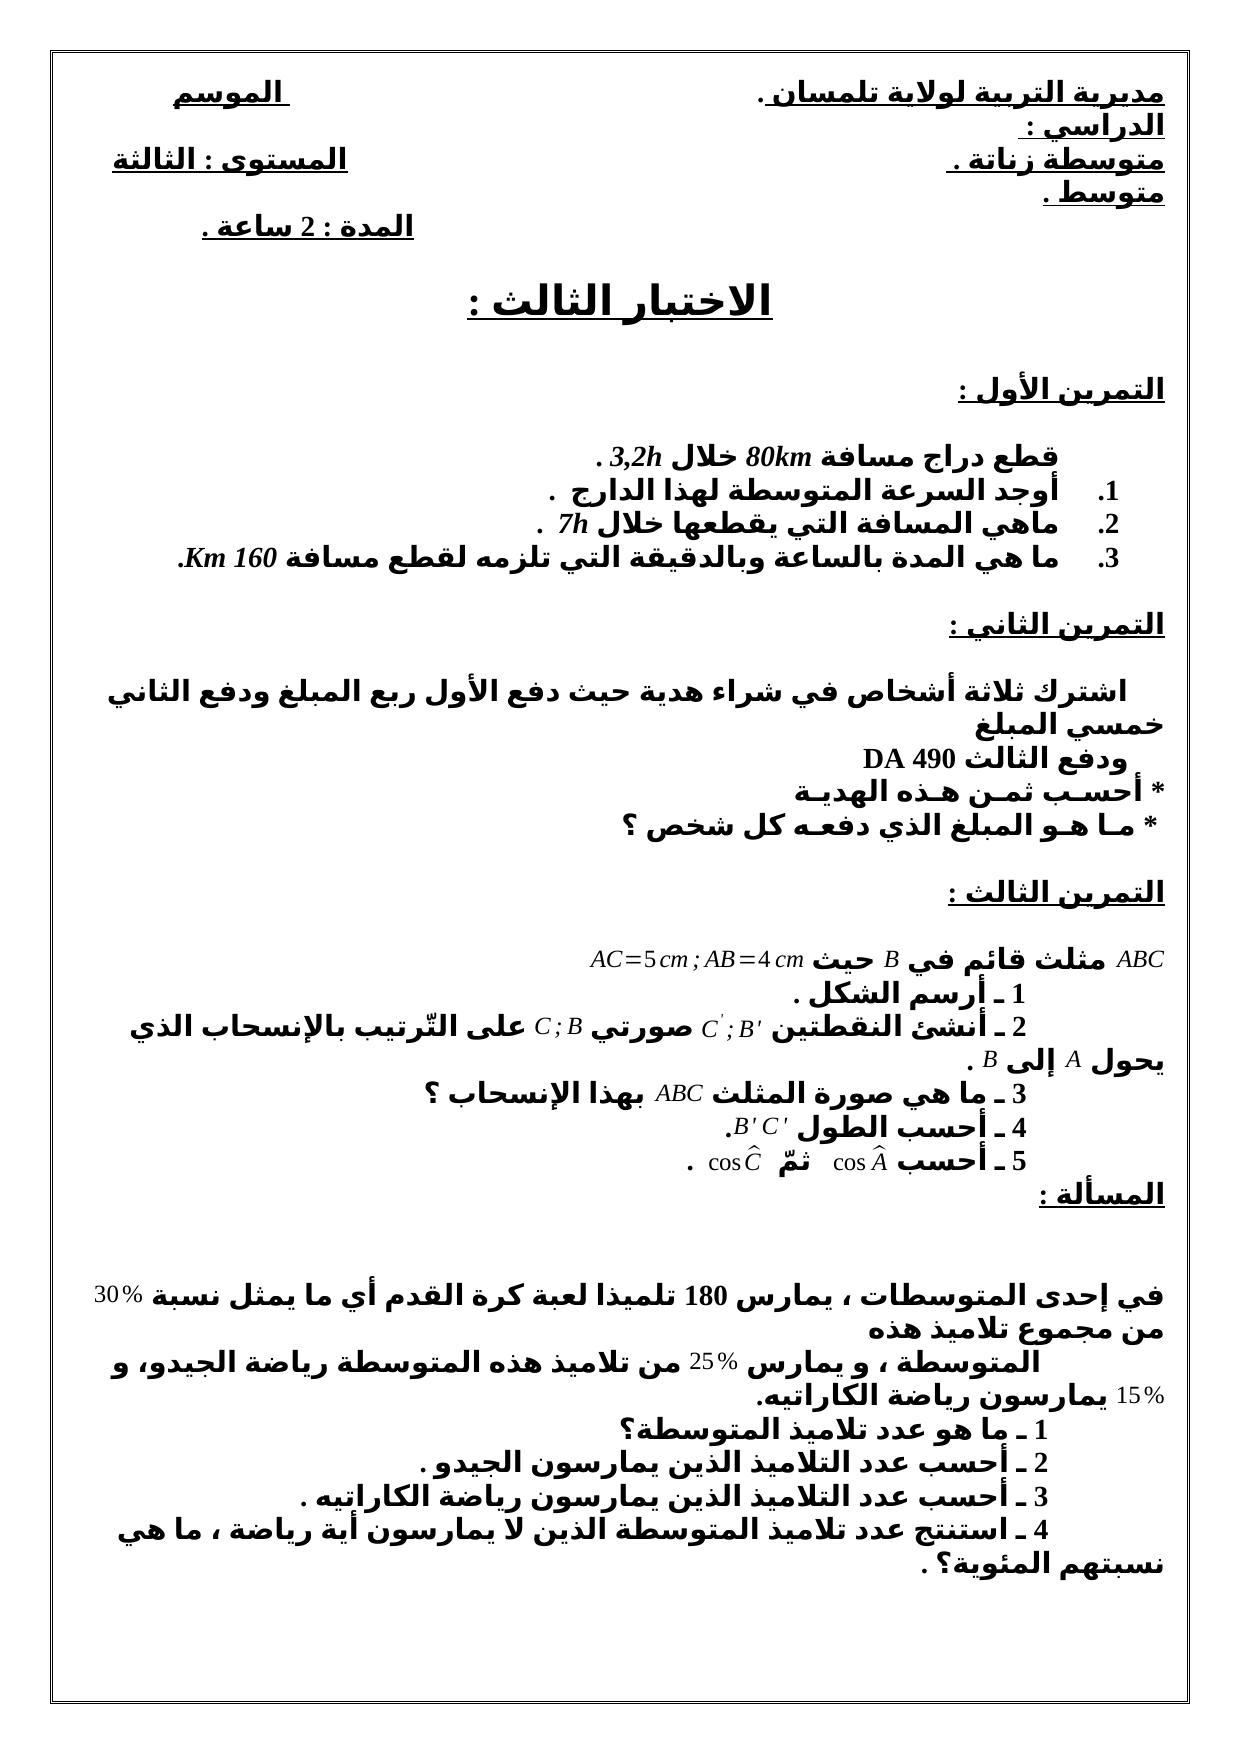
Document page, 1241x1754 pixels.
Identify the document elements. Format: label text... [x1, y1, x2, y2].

text 4 ـ أحسب الطول . [75, 1110, 1165, 1143]
text التمرين الثالث : [75, 875, 1165, 909]
text 2 ـ أحسب عدد التلاميذ الذين يمارسون الجيدو . [75, 1445, 1165, 1479]
text 1 ـ ما هو عدد تلاميذ المتوسطة؟ [75, 1412, 1165, 1445]
text قطع دراج مسافة 80km خلال 3,2h . [75, 439, 1060, 473]
text التمرين الثاني : [75, 607, 1165, 640]
text متوسطة زناتة . المستوى : الثالثة متوسط . [75, 142, 1165, 209]
text المدة : 2 ساعة . [75, 209, 1165, 243]
text اشترك ثلاثة أشخاص في شراء هدية حيث دفع الأول ربع المبلغ ودفع الثاني خمسي المبلغ [75, 674, 1165, 741]
text 1 ـ أرسم الشكل . [75, 976, 1165, 1009]
text التمرين الأول : [75, 372, 1165, 406]
text 5 ـ أحسب ثمّ . [75, 1143, 1165, 1177]
text المسألة : [75, 1177, 1165, 1211]
list ما هي المدة بالساعة وبالدقيقة التي تلزمه لقطع مسافة 160 Km. [75, 540, 1097, 573]
text ودفع الثالث 490 DA [75, 741, 1165, 774]
list أوجد السرعة المتوسطة لهذا الدارج . [75, 473, 1097, 506]
text * مـا هـو المبلغ الذي دفعـه كل شخص ؟ [75, 808, 1165, 842]
text 3 ـ ما هي صورة المثلث بهذا الإنسحاب ؟ [75, 1076, 1165, 1110]
list ماهي المسافة التي يقطعها خلال 7h . [75, 506, 1097, 540]
text 4 ـ استنتج عدد تلاميذ المتوسطة الذين لا يمارسون أية رياضة ، ما هي نسبتهم المئوية؟ . [75, 1512, 1165, 1579]
text * أحسـب ثمـن هـذه الهديـة [75, 774, 1165, 808]
text مثلث قائم في حيث [75, 942, 1165, 976]
text 2 ـ أنشئ النقطتين صورتي على التّرتيب بالإنسحاب الذي يحول إلى . [75, 1009, 1165, 1076]
text الاختبار الثالث : [75, 276, 1165, 324]
text المتوسطة ، و يمارس من تلاميذ هذه المتوسطة رياضة الجيدو، و يمارسون رياضة الكاراتيه. [75, 1345, 1165, 1412]
text مديرية التربية لولاية تلمسان . الموسم الدراسي : [75, 75, 1165, 142]
text في إحدى المتوسطات ، يمارس 180 تلميذا لعبة كرة القدم أي ما يمثل نسبة من مجموع تلاميذ هذه [75, 1278, 1165, 1345]
text 3 ـ أحسب عدد التلاميذ الذين يمارسون رياضة الكاراتيه . [75, 1479, 1165, 1512]
